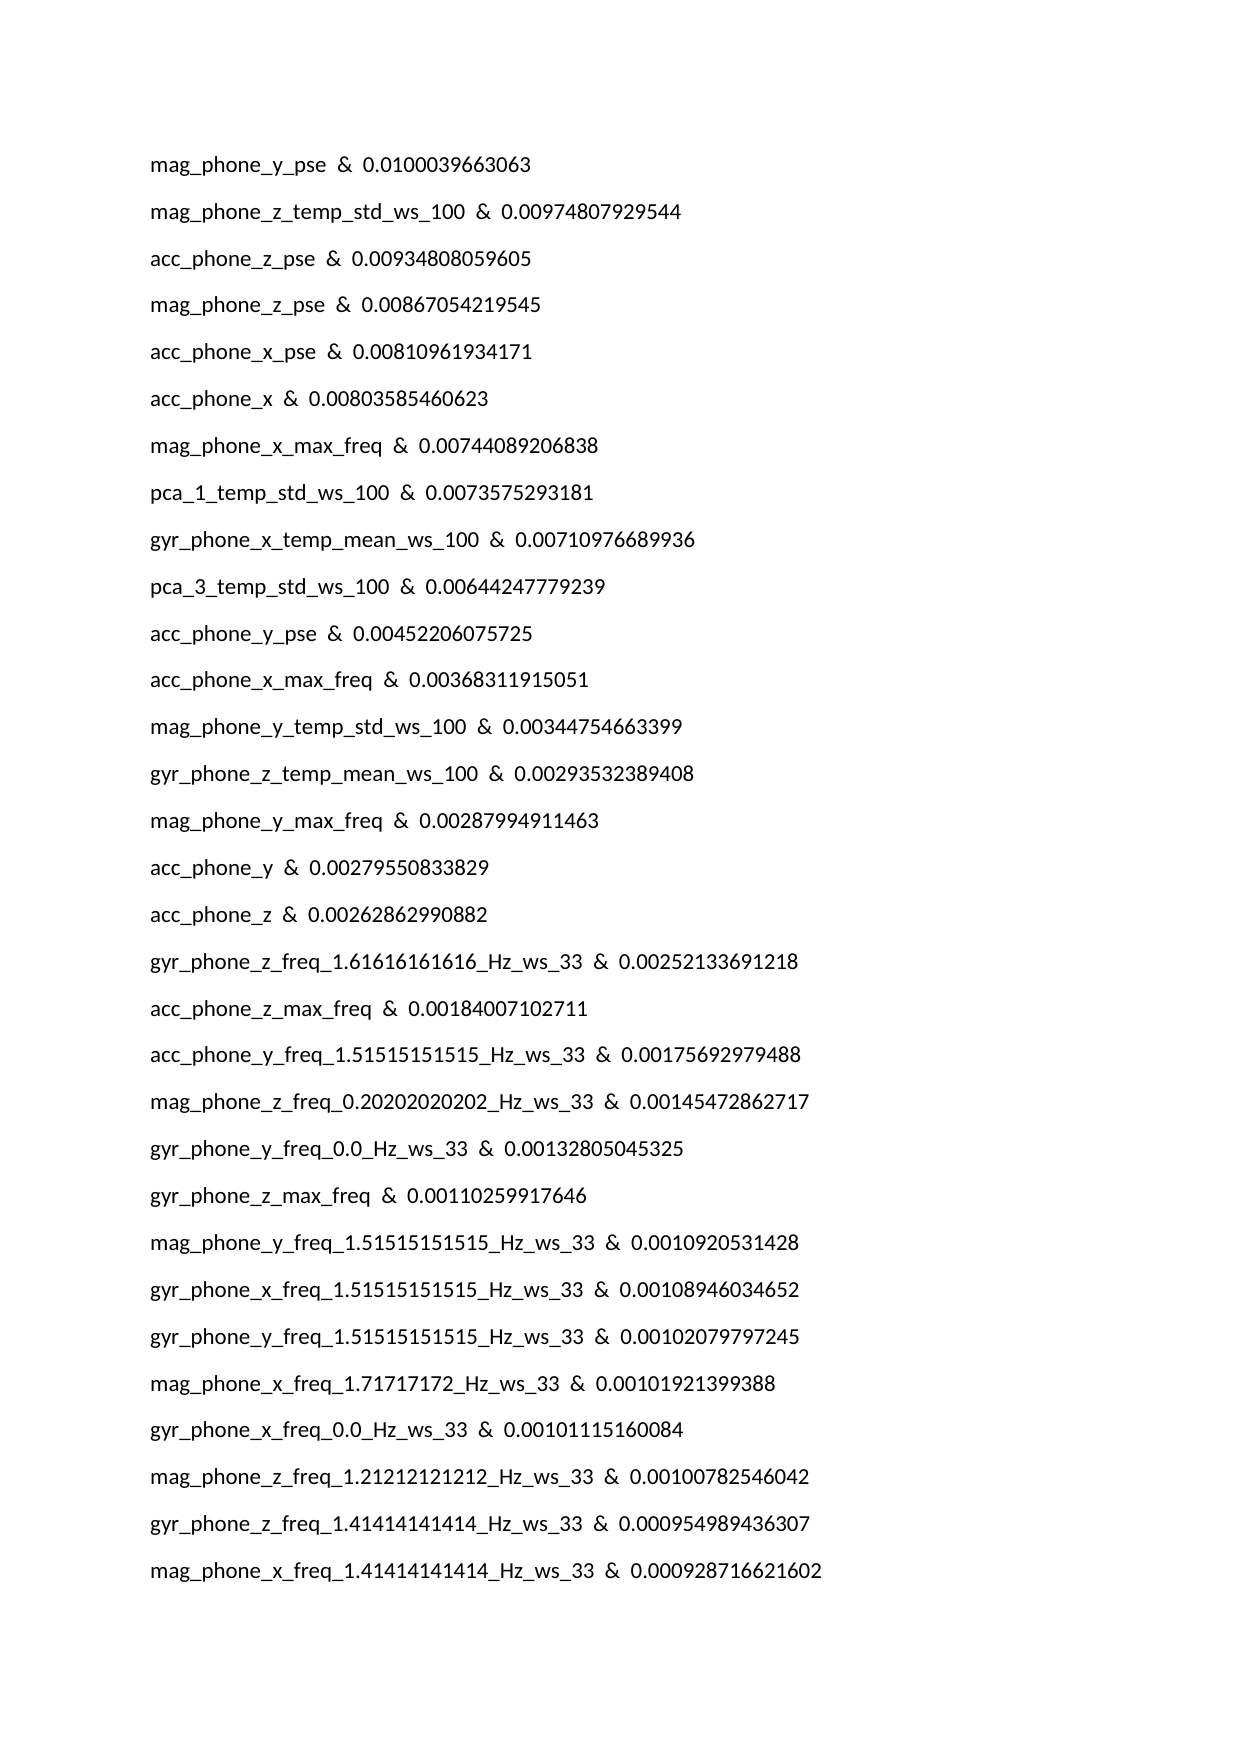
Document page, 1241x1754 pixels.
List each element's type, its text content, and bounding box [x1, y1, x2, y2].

text gyr_phone_x_freq_0.0_Hz_ws_33 & 0.00101115160084 [150, 1416, 1090, 1444]
text mag_phone_x_freq_1.41414141414_Hz_ws_33 & 0.000928716621602 [150, 1556, 1090, 1584]
text acc_phone_y_freq_1.51515151515_Hz_ws_33 & 0.00175692979488 [150, 1041, 1090, 1069]
text acc_phone_z_max_freq & 0.00184007102711 [150, 994, 1090, 1022]
text mag_phone_z_pse & 0.00867054219545 [150, 291, 1090, 319]
text gyr_phone_z_freq_1.61616161616_Hz_ws_33 & 0.00252133691218 [150, 947, 1090, 975]
text pca_3_temp_std_ws_100 & 0.00644247779239 [150, 572, 1090, 600]
text acc_phone_x_max_freq & 0.00368311915051 [150, 666, 1090, 694]
text acc_phone_y_pse & 0.00452206075725 [150, 619, 1090, 647]
text gyr_phone_z_freq_1.41414141414_Hz_ws_33 & 0.000954989436307 [150, 1509, 1090, 1537]
text mag_phone_y_temp_std_ws_100 & 0.00344754663399 [150, 712, 1090, 741]
text mag_phone_x_freq_1.71717172_Hz_ws_33 & 0.00101921399388 [150, 1369, 1090, 1397]
text mag_phone_z_freq_0.20202020202_Hz_ws_33 & 0.00145472862717 [150, 1087, 1090, 1116]
text mag_phone_y_max_freq & 0.00287994911463 [150, 806, 1090, 834]
text mag_phone_y_pse & 0.0100039663063 [150, 150, 1090, 178]
text gyr_phone_z_max_freq & 0.00110259917646 [150, 1181, 1090, 1209]
text mag_phone_z_freq_1.21212121212_Hz_ws_33 & 0.00100782546042 [150, 1462, 1090, 1491]
text acc_phone_z & 0.00262862990882 [150, 900, 1090, 928]
text mag_phone_z_temp_std_ws_100 & 0.00974807929544 [150, 197, 1090, 225]
text gyr_phone_x_temp_mean_ws_100 & 0.00710976689936 [150, 525, 1090, 553]
text gyr_phone_x_freq_1.51515151515_Hz_ws_33 & 0.00108946034652 [150, 1275, 1090, 1303]
text gyr_phone_z_temp_mean_ws_100 & 0.00293532389408 [150, 759, 1090, 787]
text acc_phone_y & 0.00279550833829 [150, 853, 1090, 881]
text acc_phone_z_pse & 0.00934808059605 [150, 244, 1090, 272]
text gyr_phone_y_freq_1.51515151515_Hz_ws_33 & 0.00102079797245 [150, 1322, 1090, 1350]
text gyr_phone_y_freq_0.0_Hz_ws_33 & 0.00132805045325 [150, 1134, 1090, 1162]
text acc_phone_x & 0.00803585460623 [150, 384, 1090, 412]
text mag_phone_y_freq_1.51515151515_Hz_ws_33 & 0.0010920531428 [150, 1228, 1090, 1256]
text acc_phone_x_pse & 0.00810961934171 [150, 337, 1090, 366]
text mag_phone_x_max_freq & 0.00744089206838 [150, 431, 1090, 459]
text pca_1_temp_std_ws_100 & 0.0073575293181 [150, 478, 1090, 506]
